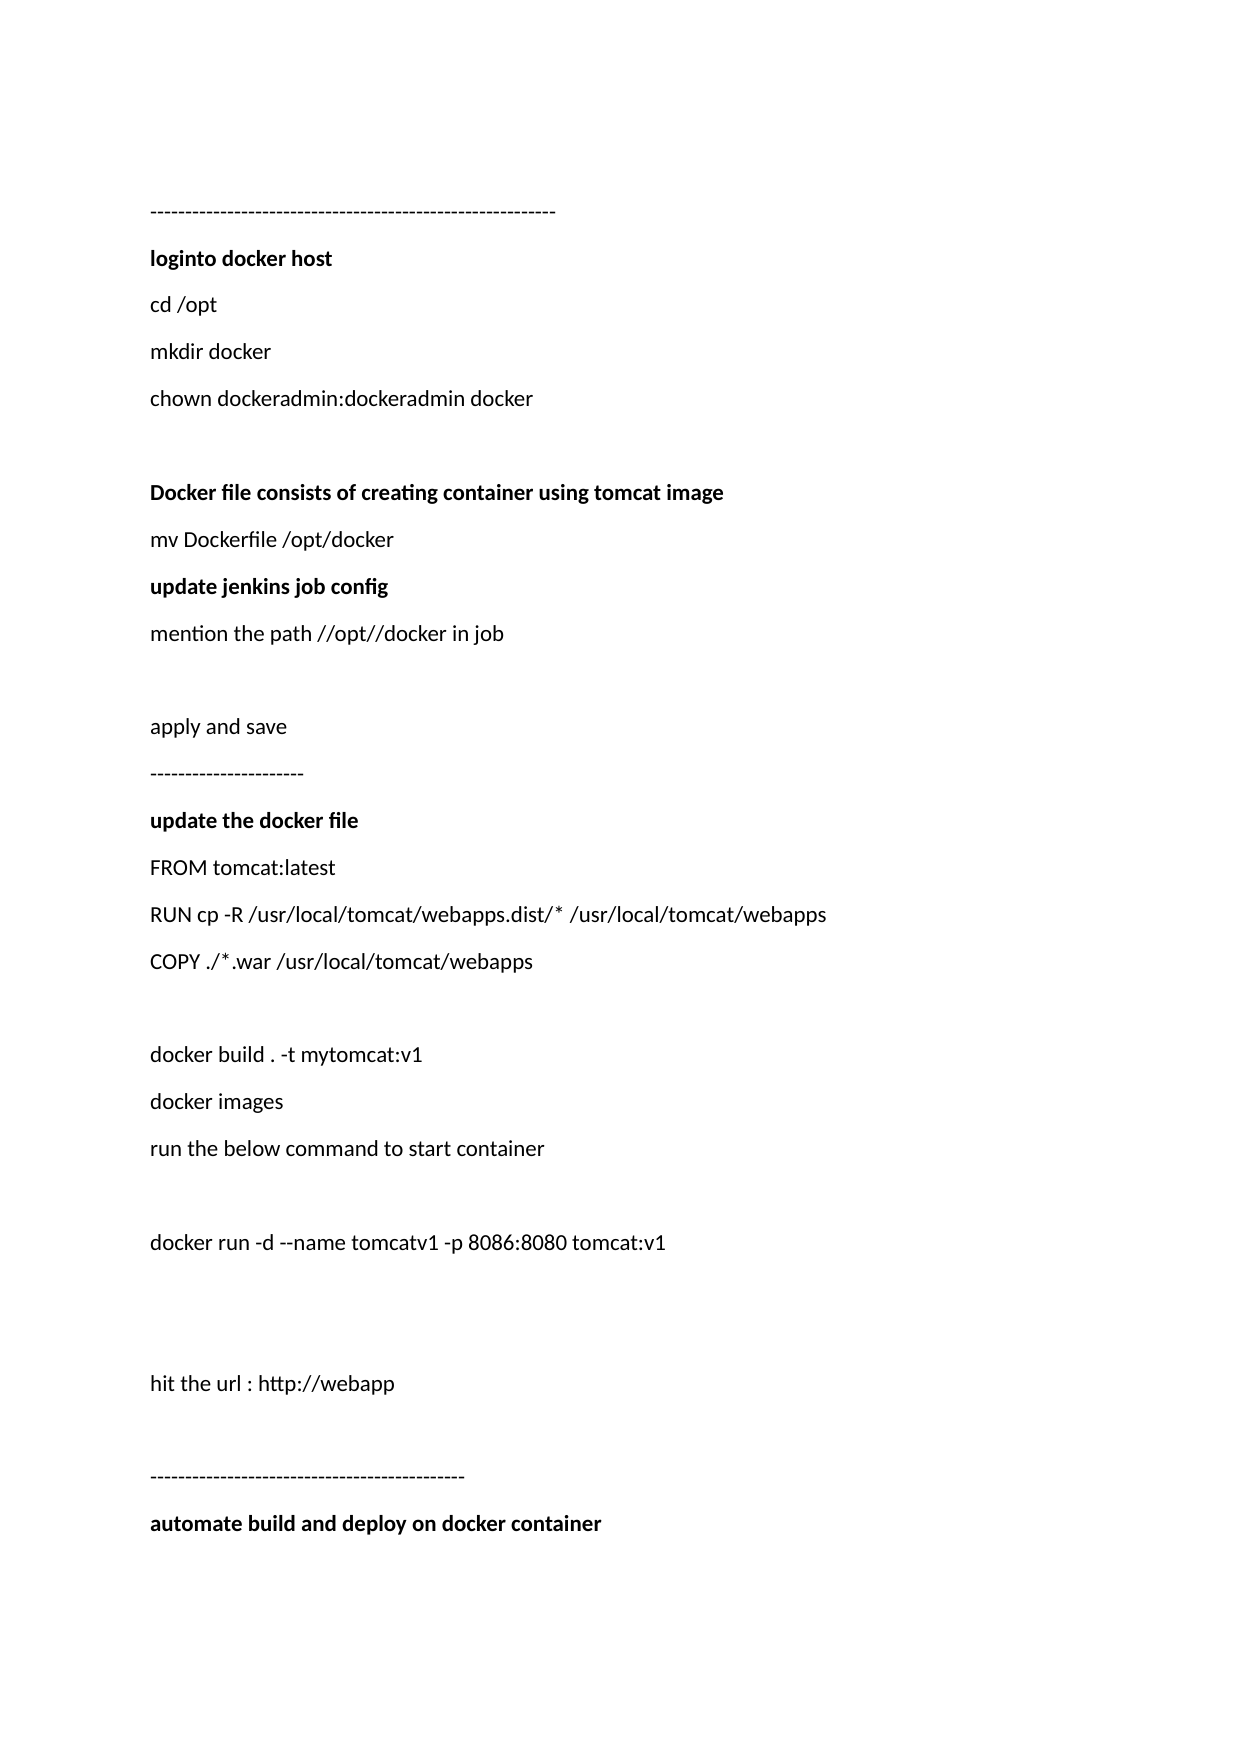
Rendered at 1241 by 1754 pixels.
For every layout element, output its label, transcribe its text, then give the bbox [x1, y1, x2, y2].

text update jenkins job config [150, 572, 1090, 600]
text ---------------------------------------------------------- [150, 197, 1090, 225]
text update the docker file [150, 806, 1090, 834]
text apply and save [150, 712, 1090, 741]
text RUN cp -R /usr/local/tomcat/webapps.dist/* /usr/local/tomcat/webapps [150, 900, 1090, 928]
text docker build . -t mytomcat:v1 [150, 1041, 1090, 1069]
text docker images [150, 1087, 1090, 1116]
text Docker file consists of creating container using tomcat image [150, 478, 1090, 506]
text mv Dockerfile /opt/docker [150, 525, 1090, 553]
text loginto docker host [150, 244, 1090, 272]
text --------------------------------------------- [150, 1462, 1090, 1491]
text chown dockeradmin:dockeradmin docker [150, 384, 1090, 412]
text cd /opt [150, 291, 1090, 319]
text automate build and deploy on docker container [150, 1509, 1090, 1537]
text COPY ./*.war /usr/local/tomcat/webapps [150, 947, 1090, 975]
text run the below command to start container [150, 1134, 1090, 1162]
text ---------------------- [150, 759, 1090, 787]
text docker run -d --name tomcatv1 -p 8086:8080 tomcat:v1 [150, 1228, 1090, 1256]
text hit the url : http://webapp [150, 1369, 1090, 1397]
text FROM tomcat:latest [150, 853, 1090, 881]
text mention the path //opt//docker in job [150, 619, 1090, 647]
text mkdir docker [150, 337, 1090, 366]
